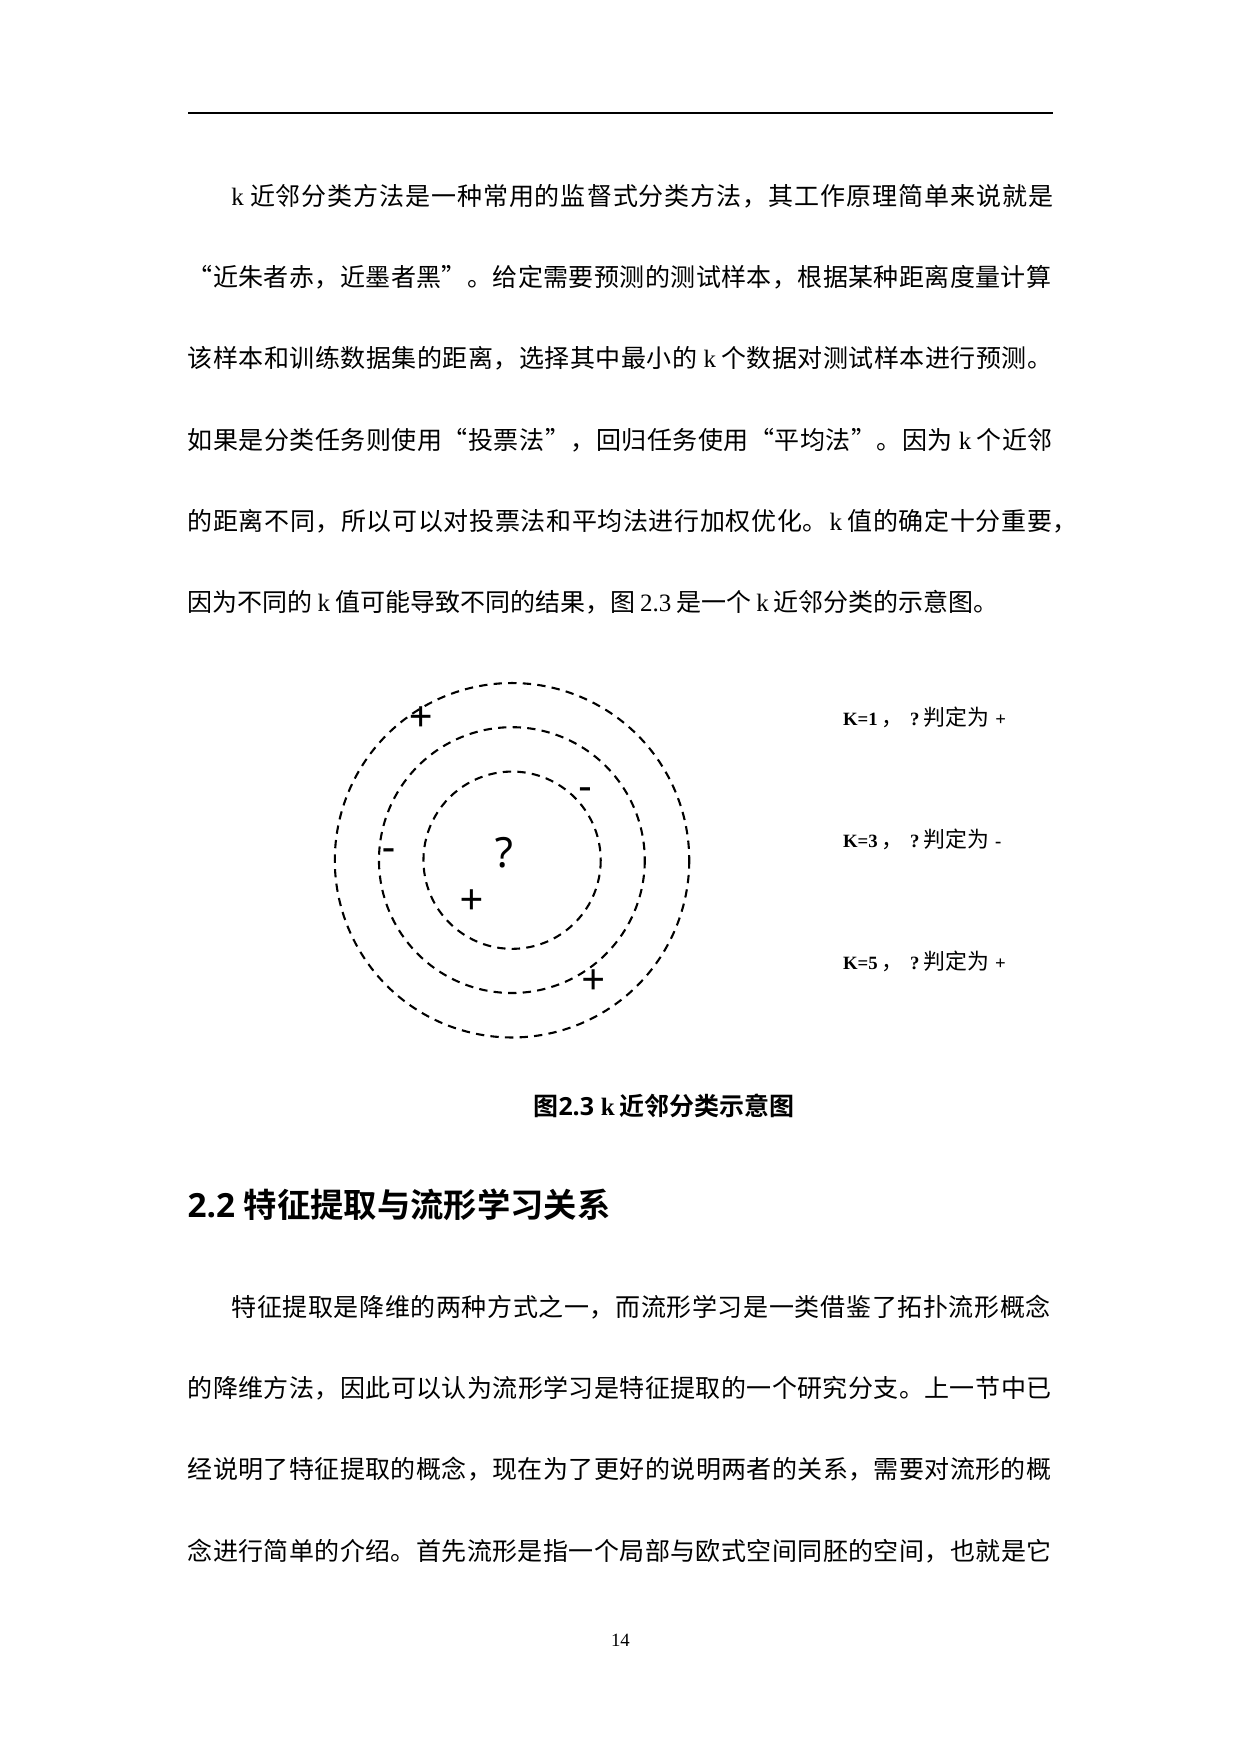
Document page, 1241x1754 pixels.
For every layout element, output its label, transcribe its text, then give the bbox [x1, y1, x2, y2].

text 特征提取与流形学习关系 [187, 1171, 1053, 1236]
text k近邻分类方法是一种常用的监督式分类方法，其工作原理简单来说就是“近朱者赤，近墨者黑”。给定需要预测的测试样本，根据某种距离度量计算该样本和训练数据集的距离，选择其中最小的k个数据对测试样本进行预测。如果是分类任务则使用“投票法”，回归任务使用“平均法”。因为k个近邻的距离不同，所以可以对投票法和平均法进行加权优化。k值的确定十分重要，因为不同的k值可能导致不同的结果，图2.3是一个k近邻分类的示意图。 [187, 162, 1053, 633]
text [187, 1273, 1053, 1582]
list k近邻分类示意图 [187, 1072, 1053, 1137]
